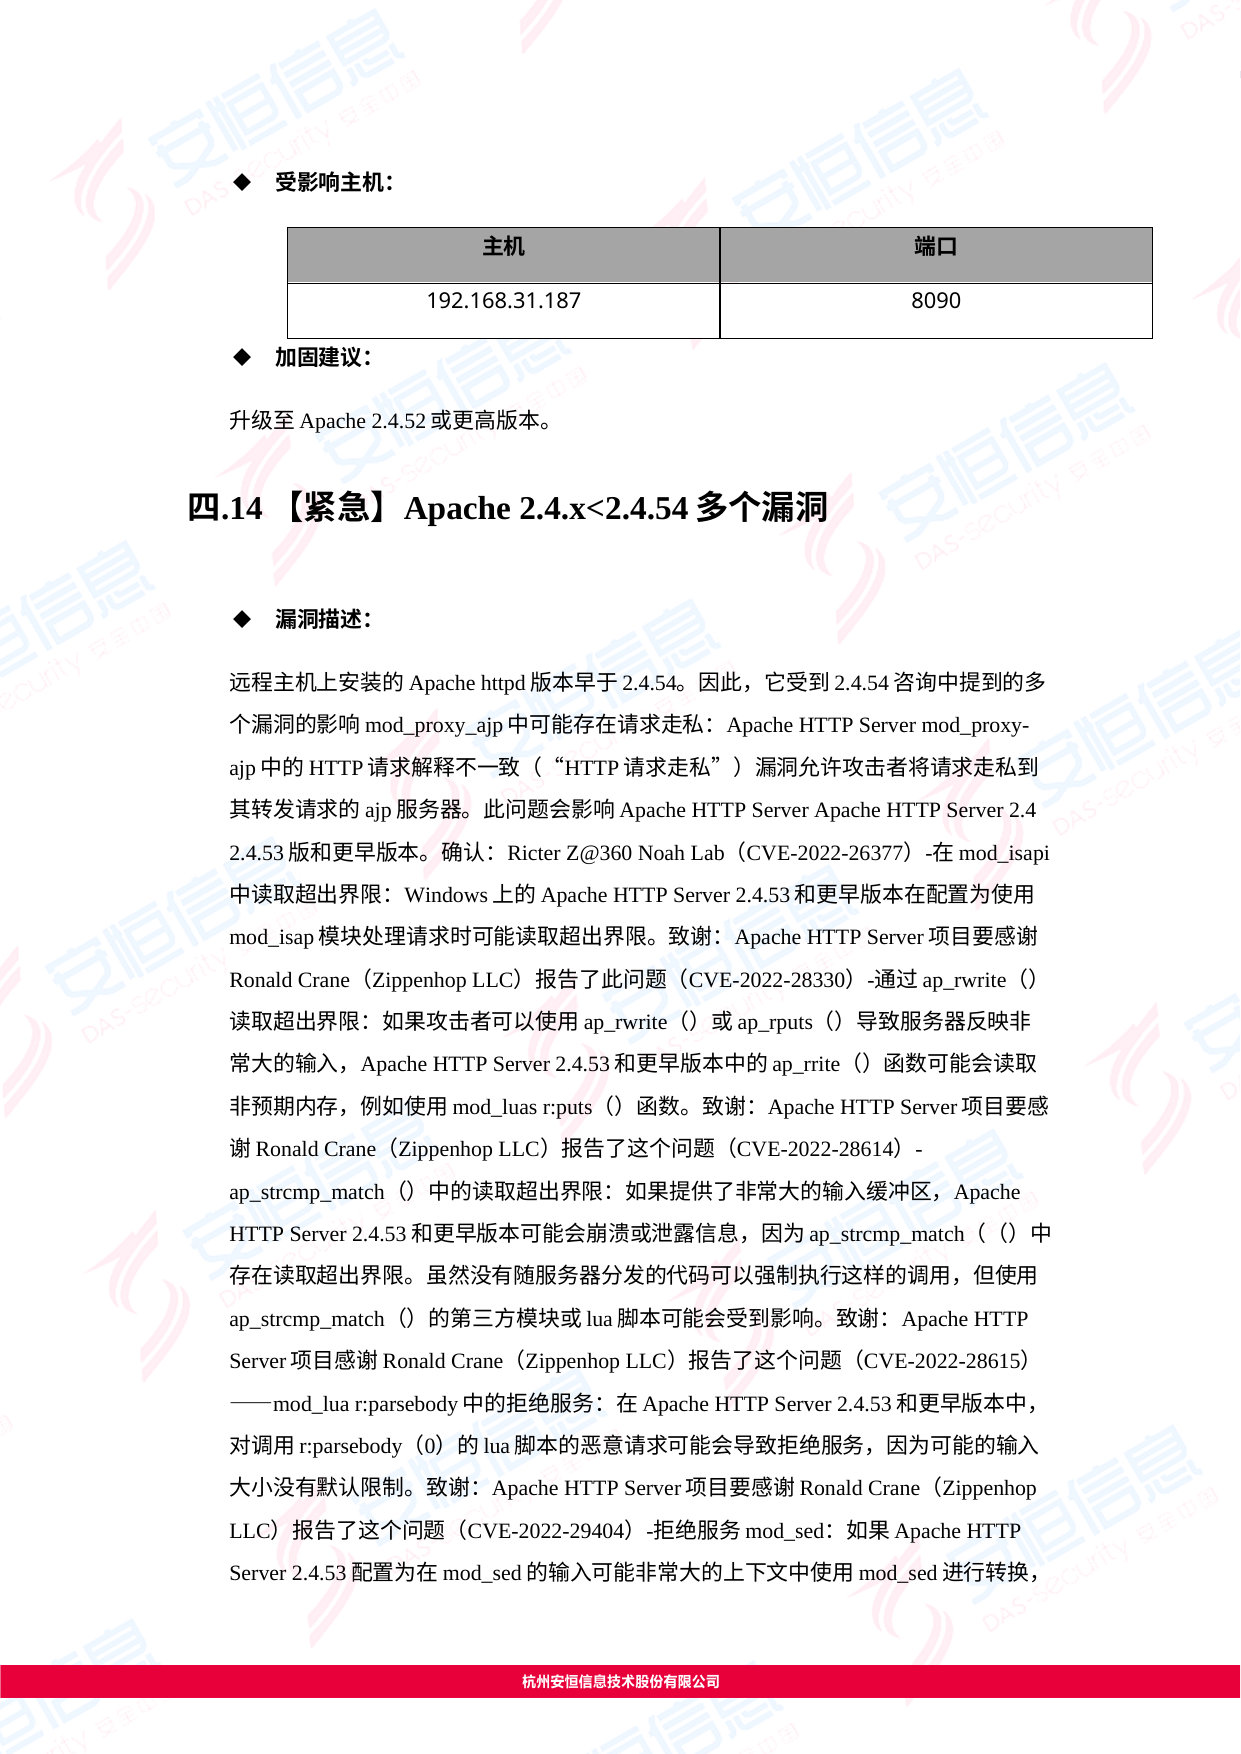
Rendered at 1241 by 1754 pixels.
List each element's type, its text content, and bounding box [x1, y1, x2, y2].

table_header 端口 [721, 228, 1152, 282]
table_cell 8090 [721, 284, 1152, 338]
table_cell 192.168.31.187 [288, 284, 719, 338]
table_header 主机 [288, 228, 719, 282]
text 升级至Apache 2.4.52或更高版本。 [229, 402, 1053, 436]
picture [0, 1665, 1241, 1698]
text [229, 664, 1053, 1588]
text 【紧急】Apache 2.4.x<2.4.54多个漏洞 [187, 471, 1053, 539]
text 加固建议： [231, 339, 1053, 373]
text 漏洞描述： [231, 601, 1053, 635]
text 受影响主机： [231, 164, 1053, 198]
